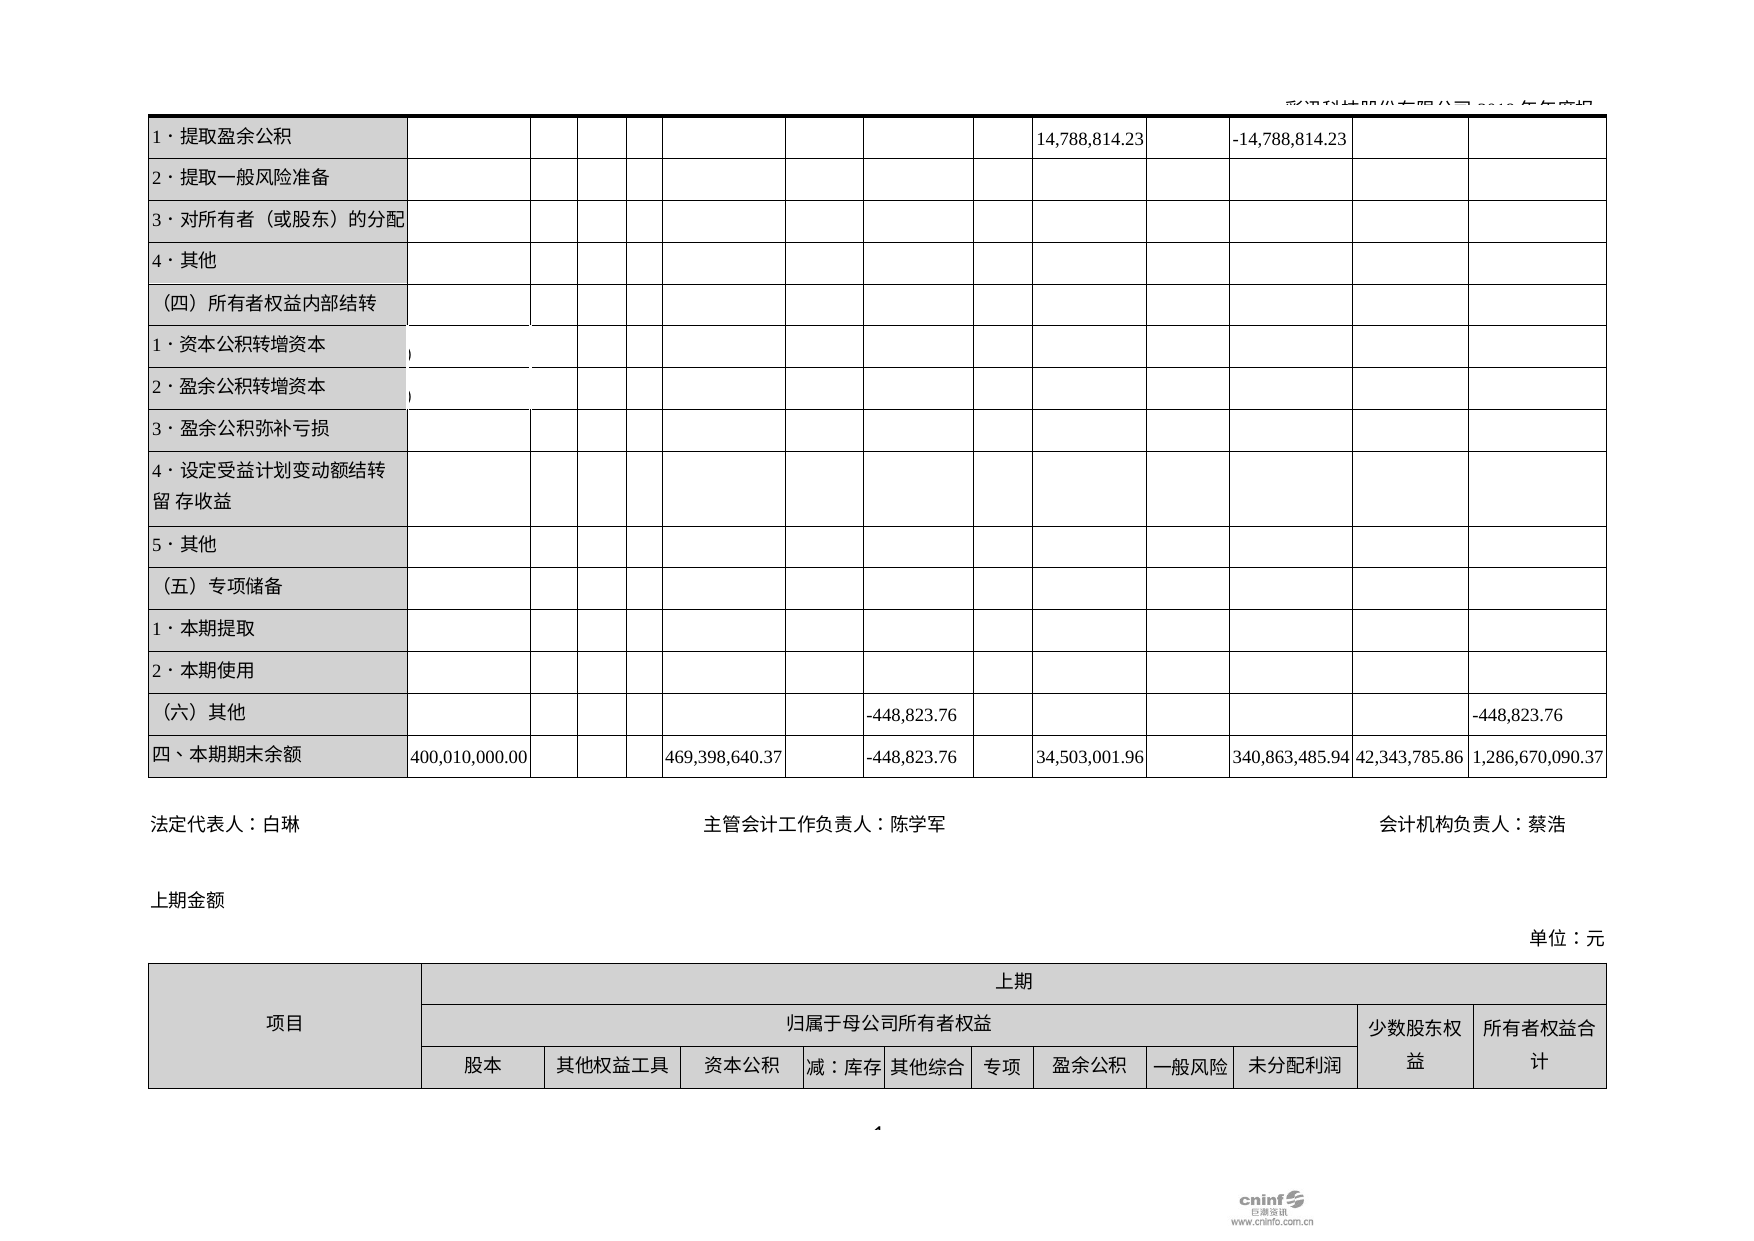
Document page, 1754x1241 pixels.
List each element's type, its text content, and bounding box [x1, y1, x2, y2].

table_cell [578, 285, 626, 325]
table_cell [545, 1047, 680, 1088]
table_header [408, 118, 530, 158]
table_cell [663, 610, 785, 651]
text 单位：元 [137, 925, 1604, 951]
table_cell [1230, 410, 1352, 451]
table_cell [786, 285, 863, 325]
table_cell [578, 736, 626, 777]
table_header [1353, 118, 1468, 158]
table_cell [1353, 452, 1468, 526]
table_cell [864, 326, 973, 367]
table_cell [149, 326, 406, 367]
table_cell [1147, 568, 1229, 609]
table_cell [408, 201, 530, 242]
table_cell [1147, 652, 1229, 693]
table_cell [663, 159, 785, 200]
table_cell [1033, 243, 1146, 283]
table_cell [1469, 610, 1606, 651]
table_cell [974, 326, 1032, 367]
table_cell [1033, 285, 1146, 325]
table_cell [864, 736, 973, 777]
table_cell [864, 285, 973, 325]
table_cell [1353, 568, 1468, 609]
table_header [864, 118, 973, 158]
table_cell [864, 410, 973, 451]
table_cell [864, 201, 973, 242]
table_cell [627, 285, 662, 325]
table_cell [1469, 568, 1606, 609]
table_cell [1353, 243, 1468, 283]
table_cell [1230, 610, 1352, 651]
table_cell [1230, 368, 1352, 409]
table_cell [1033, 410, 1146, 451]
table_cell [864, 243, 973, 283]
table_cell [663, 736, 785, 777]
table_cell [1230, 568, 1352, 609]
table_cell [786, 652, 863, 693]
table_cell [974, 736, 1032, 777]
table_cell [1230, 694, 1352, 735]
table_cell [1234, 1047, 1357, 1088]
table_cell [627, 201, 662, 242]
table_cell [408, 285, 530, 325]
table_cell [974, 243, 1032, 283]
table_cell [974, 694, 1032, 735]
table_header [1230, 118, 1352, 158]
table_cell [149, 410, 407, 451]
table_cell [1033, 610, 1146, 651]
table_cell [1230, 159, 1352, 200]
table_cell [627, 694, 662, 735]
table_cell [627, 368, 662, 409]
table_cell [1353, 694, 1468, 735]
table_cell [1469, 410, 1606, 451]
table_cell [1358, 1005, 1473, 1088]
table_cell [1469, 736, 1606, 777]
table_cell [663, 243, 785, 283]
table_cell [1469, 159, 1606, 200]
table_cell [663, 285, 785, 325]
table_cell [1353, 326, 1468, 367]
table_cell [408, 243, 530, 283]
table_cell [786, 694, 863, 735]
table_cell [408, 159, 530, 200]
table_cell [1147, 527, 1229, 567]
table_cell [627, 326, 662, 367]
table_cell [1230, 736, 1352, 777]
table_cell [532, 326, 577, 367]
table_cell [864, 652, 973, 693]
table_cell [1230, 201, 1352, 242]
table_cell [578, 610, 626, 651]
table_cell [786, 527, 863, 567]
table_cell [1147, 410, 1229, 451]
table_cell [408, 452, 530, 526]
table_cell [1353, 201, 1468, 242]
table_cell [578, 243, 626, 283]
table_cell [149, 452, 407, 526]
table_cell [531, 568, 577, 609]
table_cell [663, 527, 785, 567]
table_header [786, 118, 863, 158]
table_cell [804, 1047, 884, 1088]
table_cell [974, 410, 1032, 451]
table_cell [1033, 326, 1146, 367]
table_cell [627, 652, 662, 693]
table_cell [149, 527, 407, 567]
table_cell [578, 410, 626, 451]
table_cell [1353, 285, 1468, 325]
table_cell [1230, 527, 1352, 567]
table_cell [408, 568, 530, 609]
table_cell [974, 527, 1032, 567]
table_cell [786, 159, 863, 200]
text 上期金额 [150, 887, 1621, 913]
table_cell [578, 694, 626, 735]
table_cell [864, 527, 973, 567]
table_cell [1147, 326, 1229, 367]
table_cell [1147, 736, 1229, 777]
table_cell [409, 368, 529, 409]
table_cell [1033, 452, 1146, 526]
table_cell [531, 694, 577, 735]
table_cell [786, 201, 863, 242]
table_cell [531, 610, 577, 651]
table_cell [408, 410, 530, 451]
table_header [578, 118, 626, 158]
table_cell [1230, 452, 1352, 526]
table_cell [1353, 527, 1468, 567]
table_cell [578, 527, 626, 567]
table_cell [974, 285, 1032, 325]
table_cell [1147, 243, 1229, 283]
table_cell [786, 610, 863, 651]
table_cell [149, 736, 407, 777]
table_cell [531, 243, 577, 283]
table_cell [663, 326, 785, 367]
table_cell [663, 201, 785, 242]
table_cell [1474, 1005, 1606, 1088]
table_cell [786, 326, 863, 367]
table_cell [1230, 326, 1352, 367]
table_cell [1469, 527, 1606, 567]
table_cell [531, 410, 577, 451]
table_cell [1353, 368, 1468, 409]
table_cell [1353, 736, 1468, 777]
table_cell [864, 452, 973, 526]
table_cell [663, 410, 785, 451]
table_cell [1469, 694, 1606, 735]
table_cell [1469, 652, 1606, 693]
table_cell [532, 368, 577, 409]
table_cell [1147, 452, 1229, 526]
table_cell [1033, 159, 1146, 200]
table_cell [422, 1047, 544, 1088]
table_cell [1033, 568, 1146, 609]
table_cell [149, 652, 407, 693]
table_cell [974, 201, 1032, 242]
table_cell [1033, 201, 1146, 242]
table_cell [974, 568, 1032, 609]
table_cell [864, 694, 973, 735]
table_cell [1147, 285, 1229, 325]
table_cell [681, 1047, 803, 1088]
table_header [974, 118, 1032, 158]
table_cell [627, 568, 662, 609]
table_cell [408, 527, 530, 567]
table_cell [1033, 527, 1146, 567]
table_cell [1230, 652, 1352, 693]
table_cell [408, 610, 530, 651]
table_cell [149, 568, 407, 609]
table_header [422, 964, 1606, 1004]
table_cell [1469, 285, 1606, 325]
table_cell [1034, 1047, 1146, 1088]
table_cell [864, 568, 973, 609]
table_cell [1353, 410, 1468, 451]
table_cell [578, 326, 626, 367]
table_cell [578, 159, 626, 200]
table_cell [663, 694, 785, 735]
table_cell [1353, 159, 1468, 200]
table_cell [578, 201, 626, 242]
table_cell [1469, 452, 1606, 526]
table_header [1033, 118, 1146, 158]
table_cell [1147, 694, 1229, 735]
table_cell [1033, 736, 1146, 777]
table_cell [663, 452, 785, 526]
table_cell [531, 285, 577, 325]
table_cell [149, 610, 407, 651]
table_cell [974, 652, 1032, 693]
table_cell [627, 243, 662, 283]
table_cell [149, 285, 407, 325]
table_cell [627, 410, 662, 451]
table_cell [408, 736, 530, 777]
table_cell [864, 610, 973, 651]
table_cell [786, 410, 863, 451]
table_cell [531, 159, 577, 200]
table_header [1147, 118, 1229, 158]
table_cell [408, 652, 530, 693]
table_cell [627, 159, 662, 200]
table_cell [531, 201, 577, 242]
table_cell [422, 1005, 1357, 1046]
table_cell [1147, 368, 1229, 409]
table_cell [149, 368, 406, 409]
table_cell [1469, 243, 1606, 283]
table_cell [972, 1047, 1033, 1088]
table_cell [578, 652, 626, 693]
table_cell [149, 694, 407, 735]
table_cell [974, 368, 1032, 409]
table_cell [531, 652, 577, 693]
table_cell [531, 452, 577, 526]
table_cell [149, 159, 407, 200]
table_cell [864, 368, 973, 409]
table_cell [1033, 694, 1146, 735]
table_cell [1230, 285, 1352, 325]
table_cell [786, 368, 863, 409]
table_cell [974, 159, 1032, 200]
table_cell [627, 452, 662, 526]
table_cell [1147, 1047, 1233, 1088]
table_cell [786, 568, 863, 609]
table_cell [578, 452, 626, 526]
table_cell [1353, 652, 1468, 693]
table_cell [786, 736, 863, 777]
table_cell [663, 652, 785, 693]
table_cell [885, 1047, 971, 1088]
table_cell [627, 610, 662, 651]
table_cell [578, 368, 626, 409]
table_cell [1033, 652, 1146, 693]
text 法定代表人：白琳 主管会计工作负责人：陈学军 会计机构负责人：蔡浩 [150, 811, 1621, 837]
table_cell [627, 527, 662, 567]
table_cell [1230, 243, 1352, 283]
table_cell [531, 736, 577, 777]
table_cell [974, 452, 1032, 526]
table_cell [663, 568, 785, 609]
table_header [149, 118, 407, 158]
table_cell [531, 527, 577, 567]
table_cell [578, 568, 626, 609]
picture [1227, 1188, 1316, 1228]
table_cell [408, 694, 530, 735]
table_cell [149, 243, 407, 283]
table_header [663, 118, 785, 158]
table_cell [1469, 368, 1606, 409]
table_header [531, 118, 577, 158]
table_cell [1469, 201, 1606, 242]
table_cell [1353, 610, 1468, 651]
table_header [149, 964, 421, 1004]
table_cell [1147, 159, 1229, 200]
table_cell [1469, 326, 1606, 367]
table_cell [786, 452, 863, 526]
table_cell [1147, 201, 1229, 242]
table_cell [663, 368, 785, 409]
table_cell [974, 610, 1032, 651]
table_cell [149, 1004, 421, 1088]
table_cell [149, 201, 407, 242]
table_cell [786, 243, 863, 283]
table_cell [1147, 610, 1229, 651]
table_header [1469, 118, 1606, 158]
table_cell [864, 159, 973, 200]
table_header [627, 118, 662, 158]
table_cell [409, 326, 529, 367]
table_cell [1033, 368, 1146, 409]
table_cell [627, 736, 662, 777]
